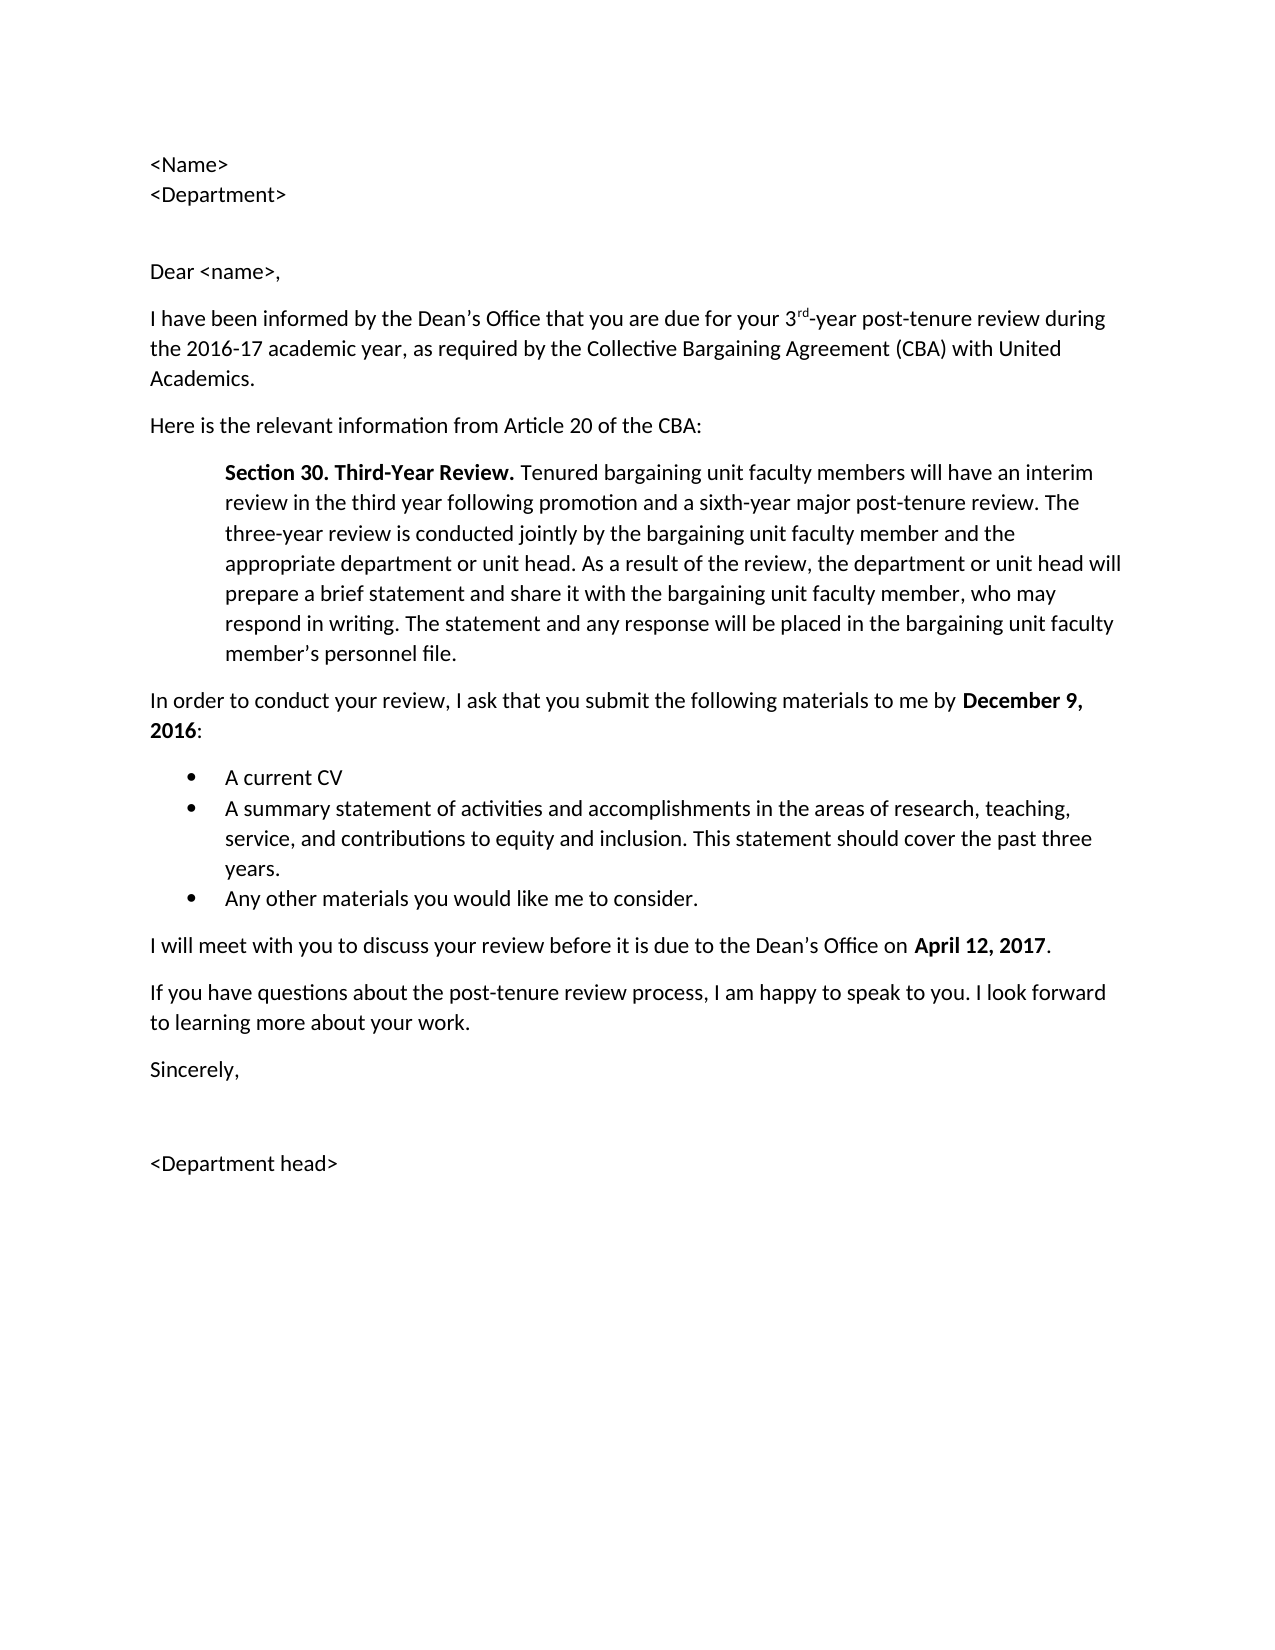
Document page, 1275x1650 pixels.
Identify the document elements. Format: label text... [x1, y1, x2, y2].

text Here is the relevant information from Article 20 of the CBA: [150, 411, 1125, 439]
text I have been informed by the Dean’s Office that you are due for your 3rd-year post-tenure review during the 2016-17 academic year, as required by the Collective Bargaining Agreement (CBA) with United Academics. [150, 304, 1125, 393]
text Dear <name>, [150, 257, 1125, 285]
text Sincerely, [150, 1055, 1125, 1083]
list A summary statement of activities and accomplishments in the areas of research, teaching, service, and contributions to equity and inclusion. This statement should cover the past three years. [187, 794, 1125, 882]
text <Name> [150, 150, 1125, 178]
text I will meet with you to discuss your review before it is due to the Dean’s Office on April 12, 2017. [150, 931, 1125, 959]
list Any other materials you would like me to consider. [187, 884, 1125, 912]
list A current CV [187, 763, 1125, 792]
text <Department head> [150, 1149, 1125, 1177]
text In order to conduct your review, I ask that you submit the following materials to me by December 9, 2016: [150, 686, 1125, 745]
text If you have questions about the post-tenure review process, I am happy to speak to you. I look forward to learning more about your work. [150, 978, 1125, 1036]
text Section 30. Third-Year Review. Tenured bargaining unit faculty members will have an interim review in the third year following promotion and a sixth-year major post-tenure review. The three-year review is conducted jointly by the bargaining unit faculty member and the appropriate department or unit head. As a result of the review, the department or unit head will prepare a brief statement and share it with the bargaining unit faculty member, who may respond in writing. The statement and any response will be placed in the bargaining unit faculty member’s personnel file. [225, 458, 1125, 668]
text <Department> [150, 180, 1125, 208]
